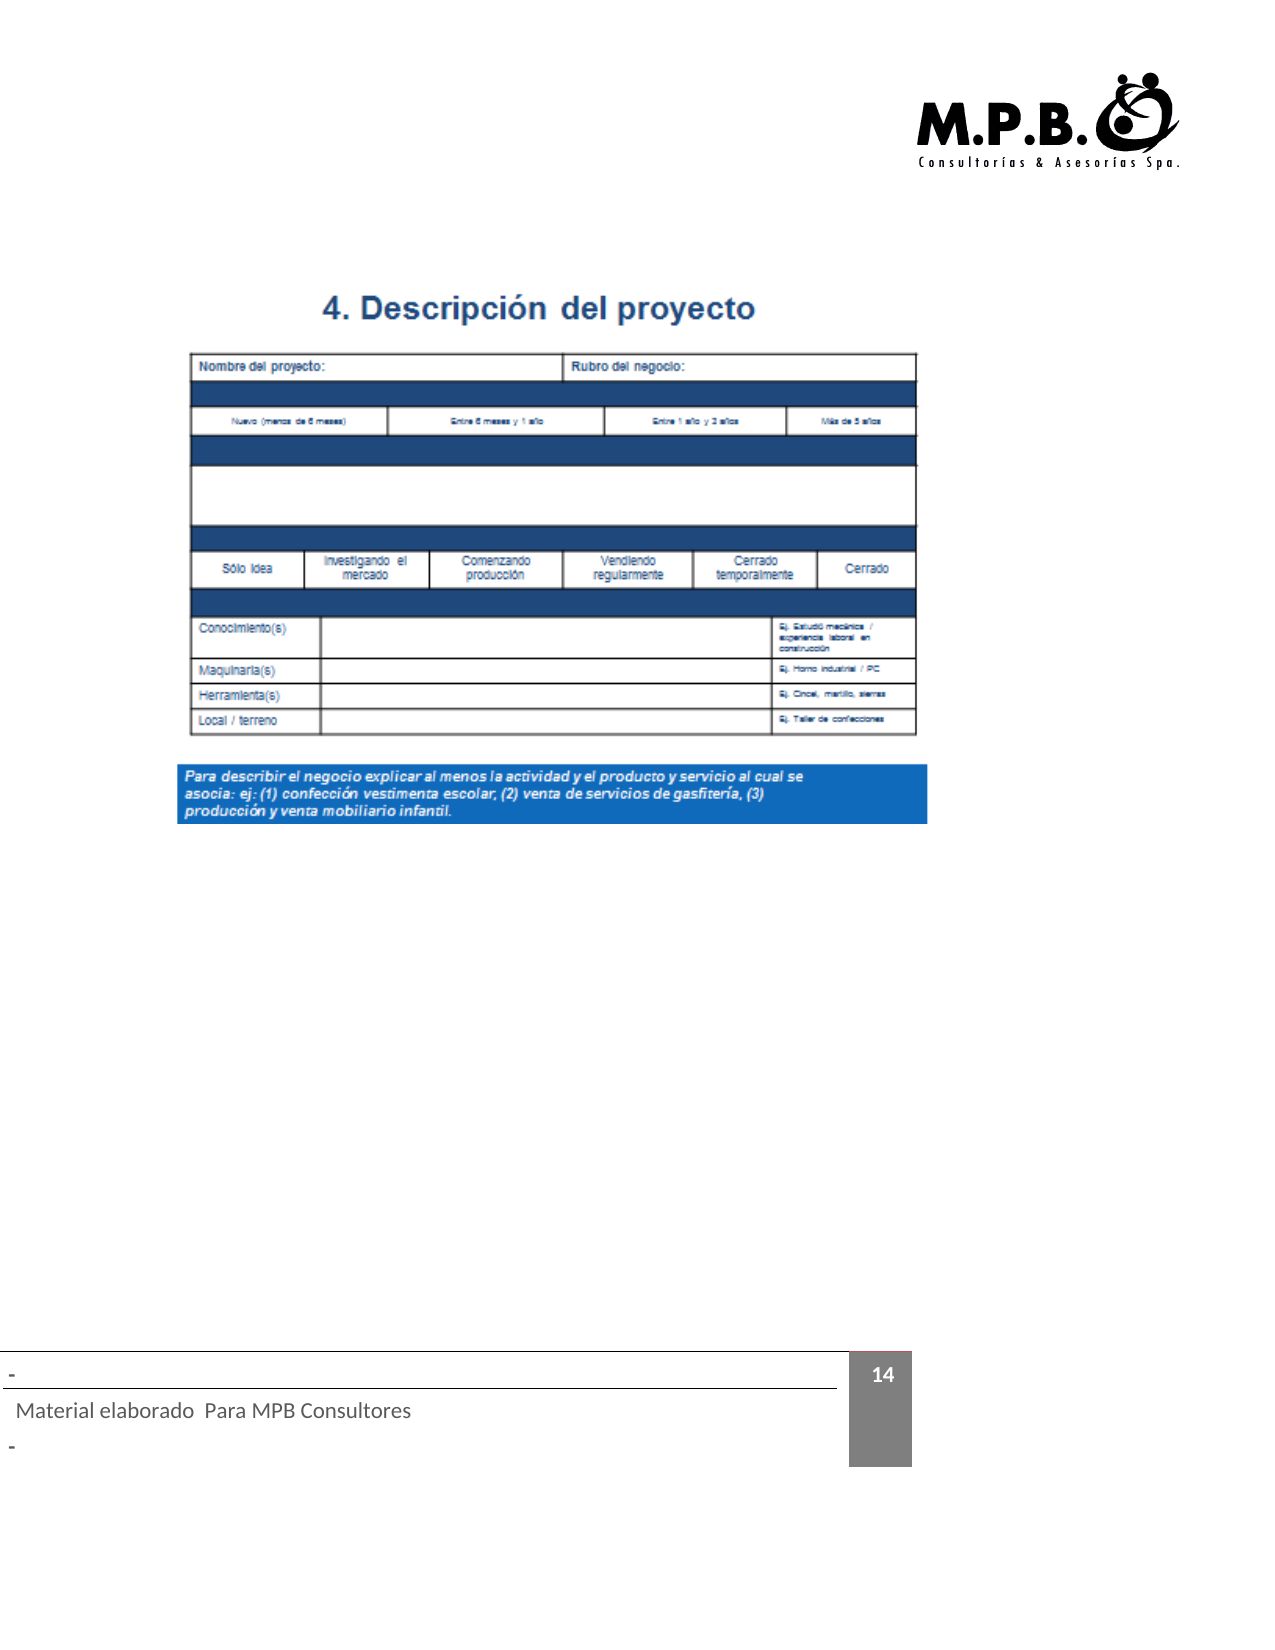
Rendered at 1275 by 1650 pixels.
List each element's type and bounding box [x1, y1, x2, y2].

picture [177, 260, 928, 824]
picture [911, 23, 1222, 225]
